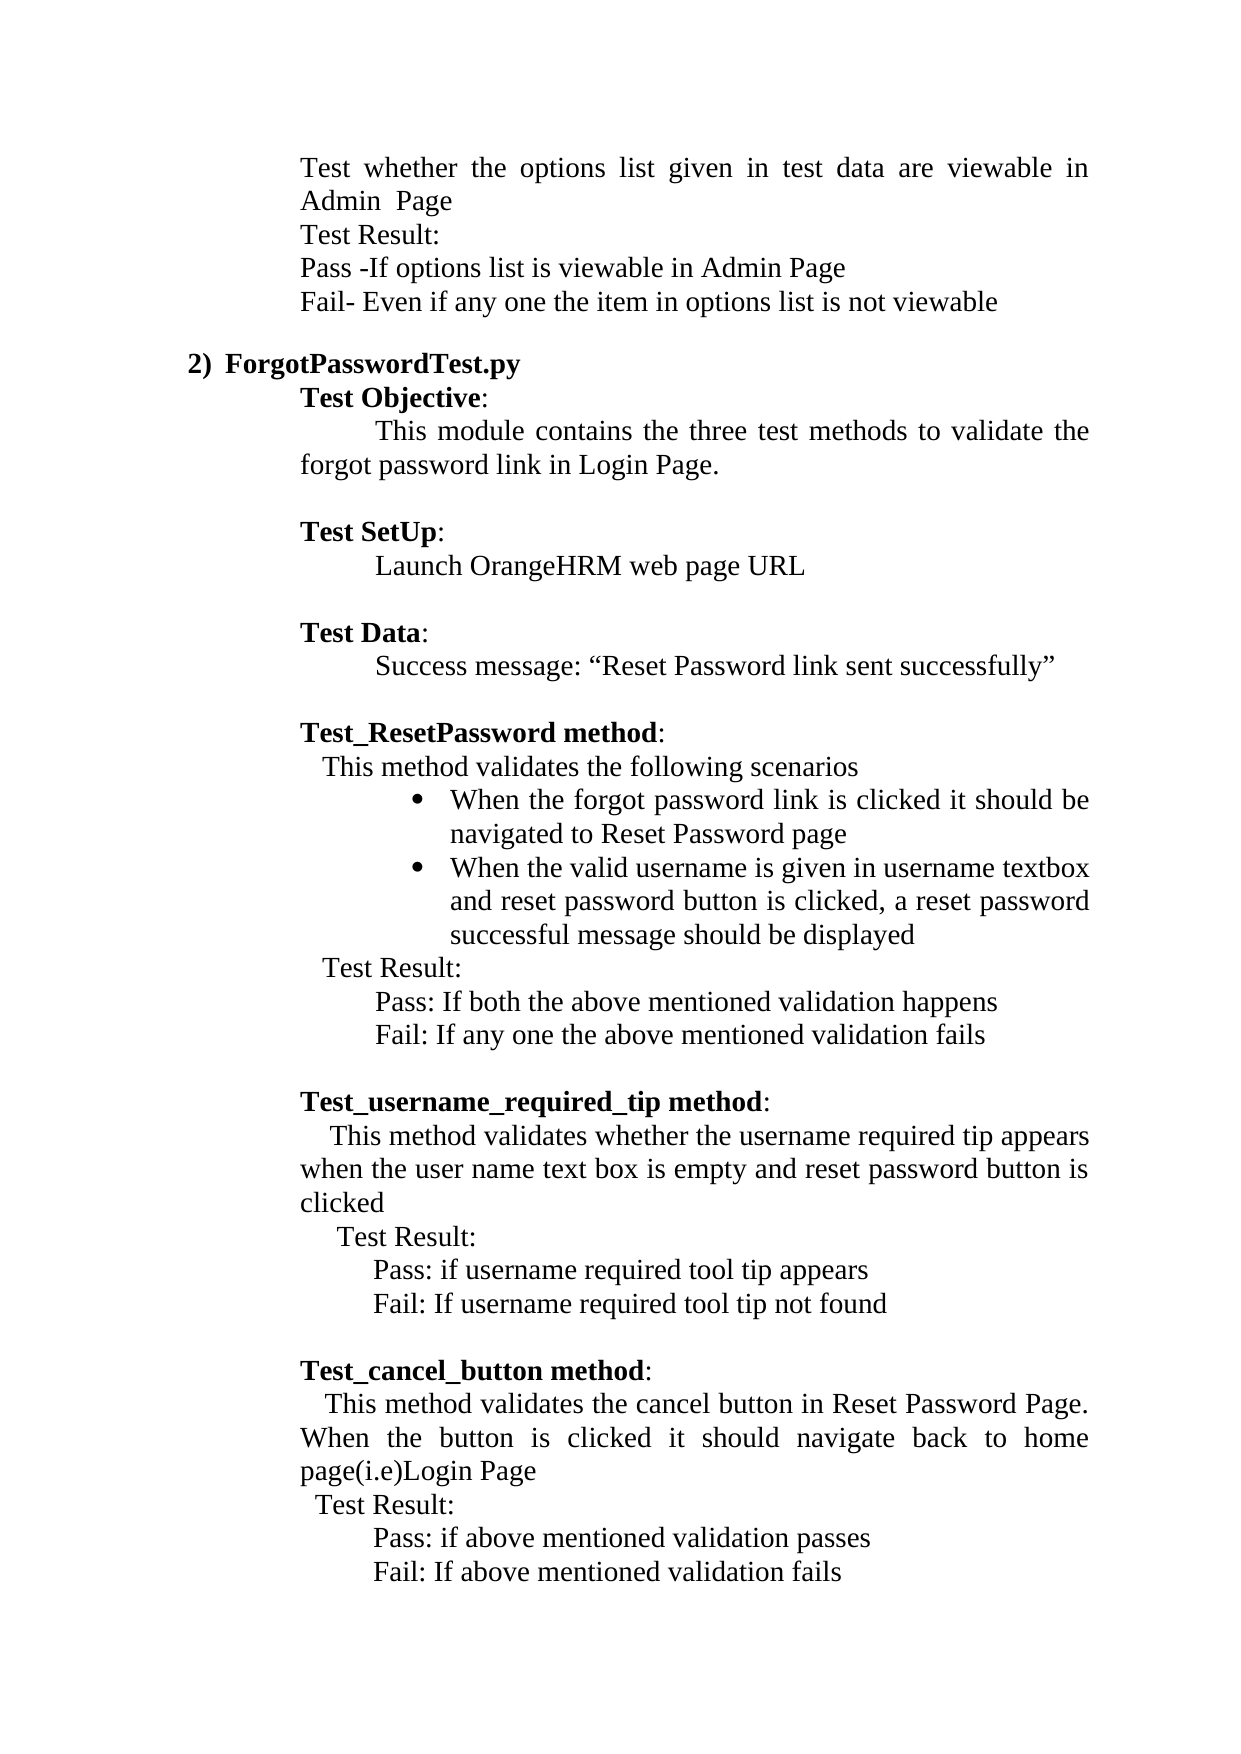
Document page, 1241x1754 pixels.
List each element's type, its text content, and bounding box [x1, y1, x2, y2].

text Success message: “Reset Password link sent successfully” [300, 648, 1090, 682]
text This method validates the cancel button in Reset Password Page. When the button is clicked it should navigate back to home page(i.e)Login Page [300, 1386, 1090, 1487]
text Test Data: [300, 615, 1090, 648]
text Test Objective: [300, 380, 1090, 413]
text Pass: if username required tool tip appears [300, 1252, 1090, 1286]
list When the forgot password link is clicked it should be navigated to Reset Password page [412, 782, 1090, 850]
text Test Result: [300, 950, 1090, 984]
list When the valid username is given in username textbox and reset password button is clicked, a reset password successful message should be displayed [412, 850, 1090, 950]
text Fail: If username required tool tip not found [300, 1286, 1090, 1319]
text Test Result: [300, 1219, 1090, 1252]
text Test_cancel_button method: [300, 1353, 1090, 1386]
text This method validates whether the username required tip appears when the user name text box is empty and reset password button is clicked [300, 1118, 1090, 1219]
text Test SetUp: [300, 514, 1090, 548]
text Test_ResetPassword method: [225, 715, 1090, 749]
text Fail: If any one the above mentioned validation fails [300, 1017, 1090, 1051]
text This module contains the three test methods to validate the forgot password link in Login Page. [300, 413, 1090, 481]
text This method validates the following scenarios [225, 749, 1090, 782]
text Test_username_required_tip method: [300, 1084, 1090, 1118]
text Test Result: [300, 217, 1090, 251]
text Fail- Even if any one the item in options list is not viewable [300, 284, 1090, 318]
list ForgotPasswordTest.py [187, 346, 1090, 380]
text Launch OrangeHRM web page URL [300, 548, 1090, 581]
text Test whether the options list given in test data are viewable in Admin Page [300, 150, 1090, 217]
text Pass: If both the above mentioned validation happens [300, 984, 1090, 1017]
text Fail: If above mentioned validation fails [300, 1554, 1090, 1588]
text Pass: if above mentioned validation passes [300, 1521, 1090, 1554]
text Test Result: [300, 1487, 1090, 1521]
text Pass -If options list is viewable in Admin Page [300, 251, 1090, 284]
